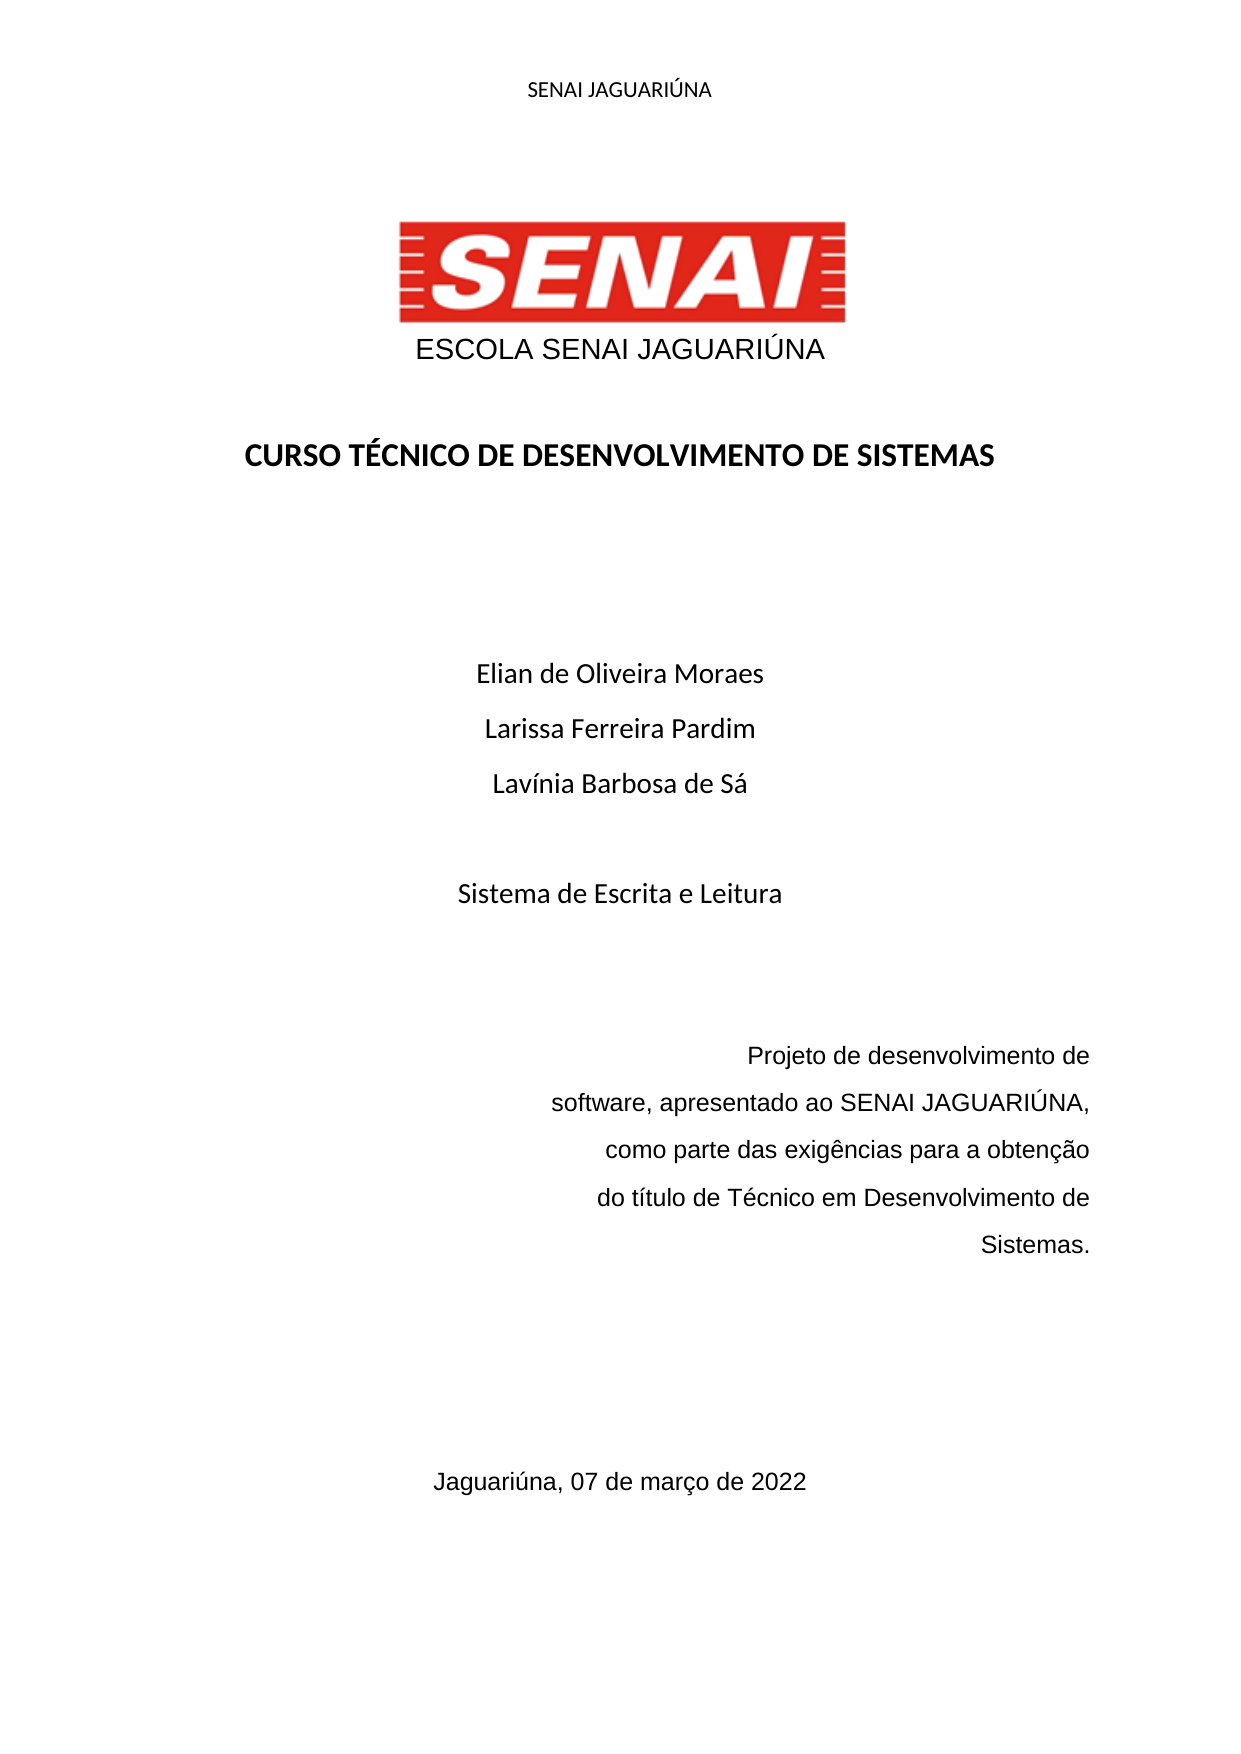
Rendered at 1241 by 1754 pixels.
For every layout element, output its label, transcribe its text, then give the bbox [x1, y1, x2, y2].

text do título de Técnico em Desenvolvimento de [150, 1183, 1090, 1212]
text CURSO TÉCNICO DE DESENVOLVIMENTO DE SISTEMAS [150, 434, 1090, 475]
picture [385, 206, 855, 328]
text Sistemas. [150, 1230, 1090, 1259]
text Projeto de desenvolvimento de [150, 1041, 1090, 1069]
text Jaguariúna, 07 de março de 2022 [150, 1467, 1090, 1496]
text Lavínia Barbosa de Sá [150, 765, 1090, 801]
text software, apresentado ao SENAI JAGUARIÚNA, [150, 1088, 1090, 1117]
text como parte das exigências para a obtenção [150, 1135, 1090, 1164]
text Larissa Ferreira Pardim [150, 710, 1090, 746]
text Sistema de Escrita e Leitura [150, 875, 1090, 911]
text Elian de Oliveira Moraes [150, 655, 1090, 691]
